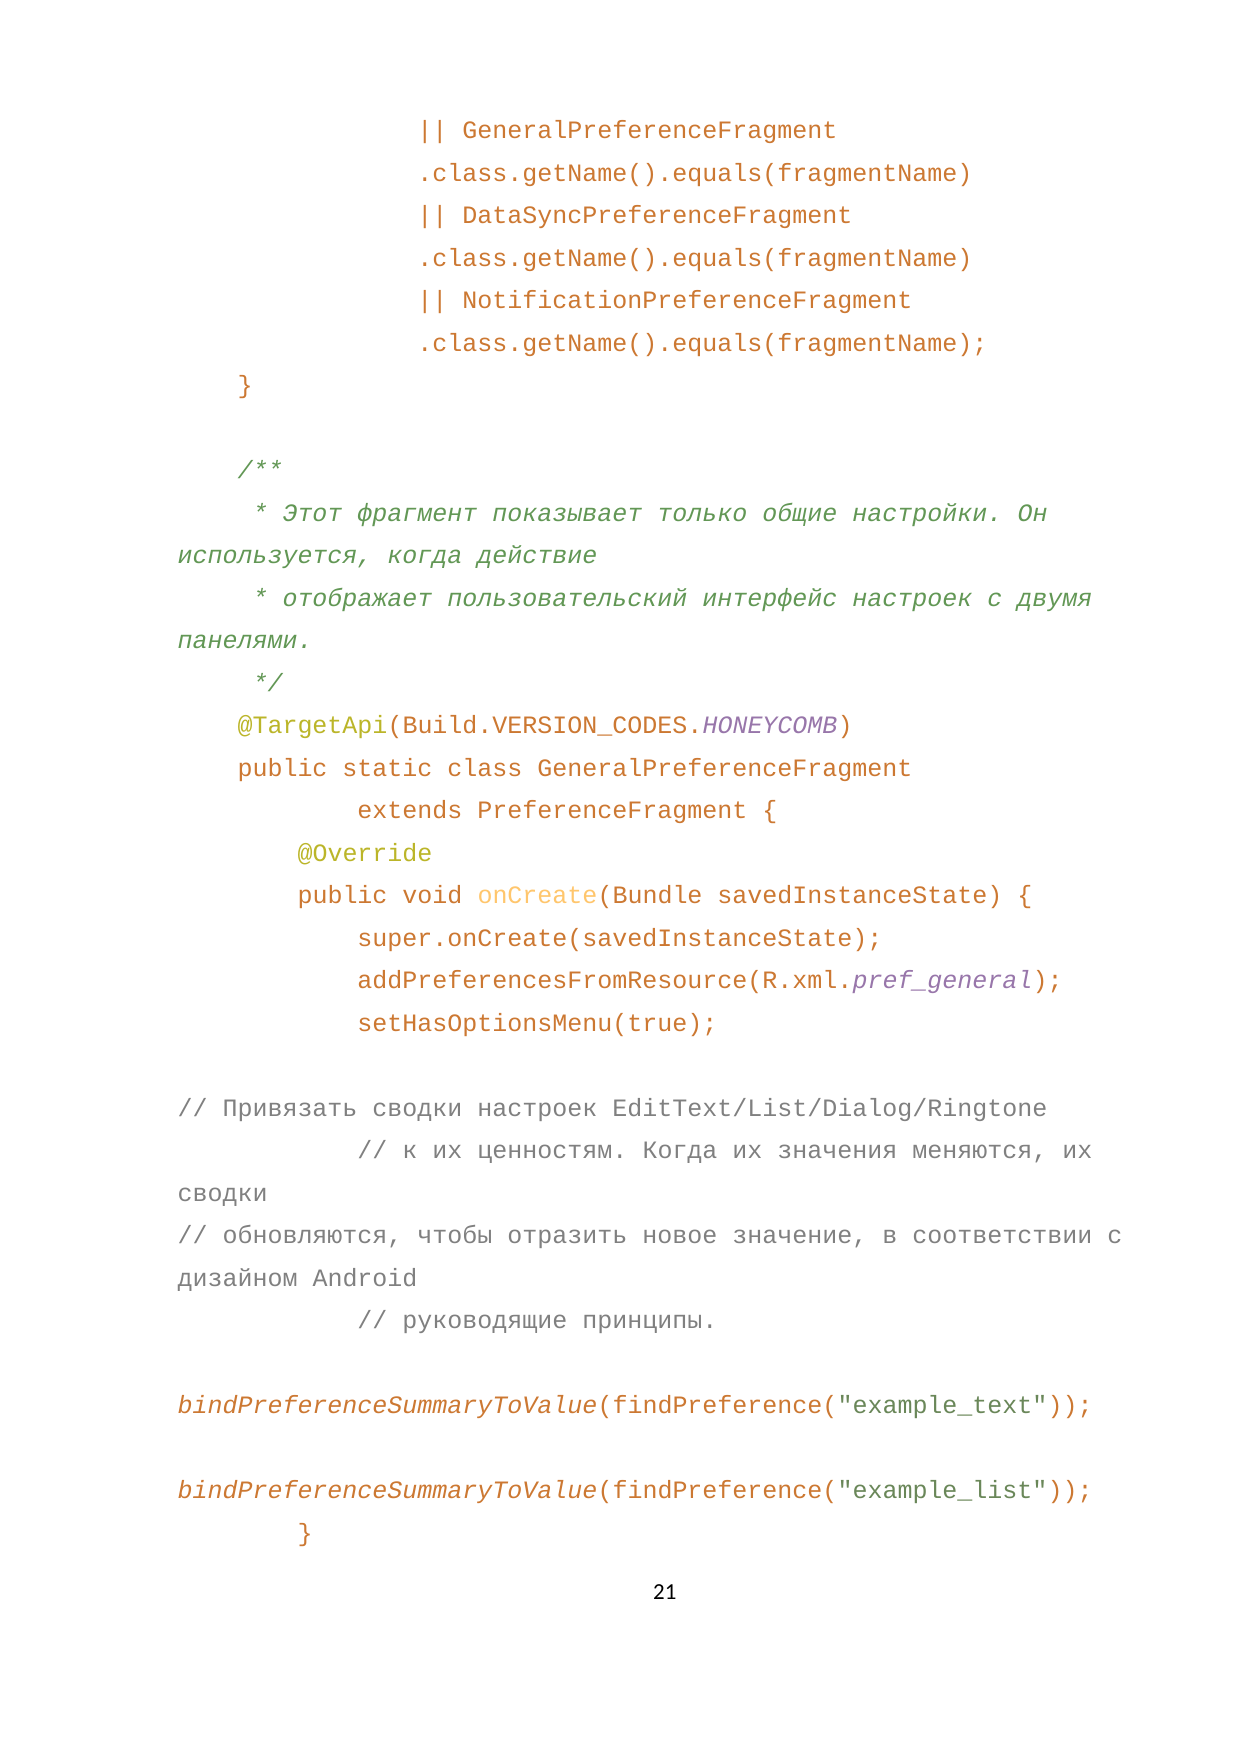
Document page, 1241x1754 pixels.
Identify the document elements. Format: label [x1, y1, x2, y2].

text [177, 118, 1152, 1549]
